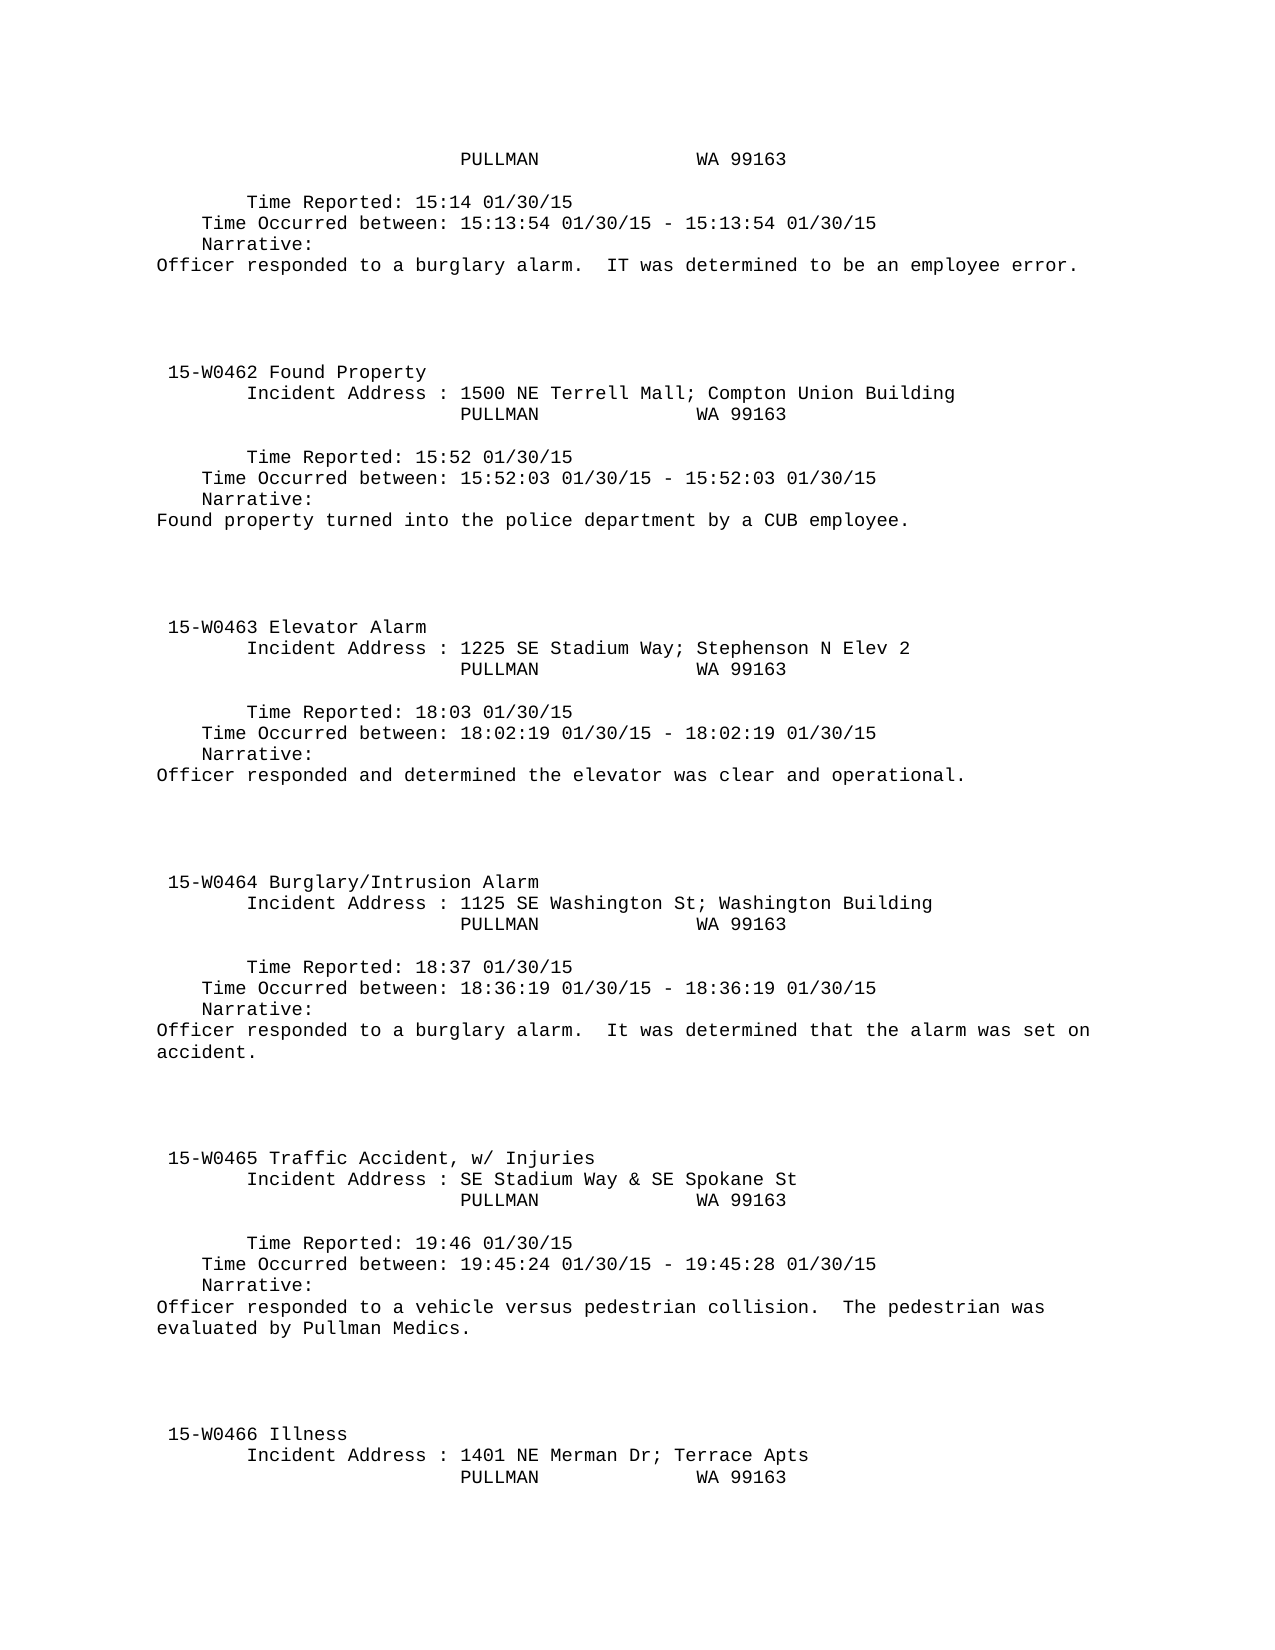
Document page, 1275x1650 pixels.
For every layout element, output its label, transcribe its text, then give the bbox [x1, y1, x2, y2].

text 15-W0462 Found Property [156, 362, 1118, 384]
text Time Occurred between: 15:52:03 01/30/15 - 15:52:03 01/30/15 [156, 469, 1118, 490]
text Incident Address : 1500 NE Terrell Mall; Compton Union Building [156, 384, 1118, 405]
text Incident Address : SE Stadium Way & SE Spokane St [156, 1170, 1118, 1191]
text Time Occurred between: 18:02:19 01/30/15 - 18:02:19 01/30/15 [156, 724, 1118, 745]
text PULLMAN WA 99163 [156, 1191, 1118, 1212]
text Incident Address : 1225 SE Stadium Way; Stephenson N Elev 2 [156, 639, 1118, 660]
text Officer responded to a burglary alarm. IT was determined to be an employee error. [156, 256, 1118, 277]
text Narrative: [156, 1276, 1118, 1297]
text Time Occurred between: 19:45:24 01/30/15 - 19:45:28 01/30/15 [156, 1255, 1118, 1276]
text Narrative: [156, 490, 1118, 511]
text 15-W0464 Burglary/Intrusion Alarm [156, 872, 1118, 894]
text Incident Address : 1125 SE Washington St; Washington Building [156, 894, 1118, 915]
text Time Reported: 15:14 01/30/15 [156, 192, 1118, 214]
text Found property turned into the police department by a CUB employee. [156, 511, 1118, 532]
text PULLMAN WA 99163 [156, 405, 1118, 426]
text 15-W0463 Elevator Alarm [156, 617, 1118, 639]
text PULLMAN WA 99163 [156, 1467, 1118, 1489]
text PULLMAN WA 99163 [156, 915, 1118, 936]
text Time Reported: 19:46 01/30/15 [156, 1234, 1118, 1255]
text 15-W0465 Traffic Accident, w/ Injuries [156, 1149, 1118, 1170]
text Time Reported: 15:52 01/30/15 [156, 447, 1118, 469]
text PULLMAN WA 99163 [156, 150, 1118, 171]
text Narrative: [156, 235, 1118, 256]
text Officer responded to a vehicle versus pedestrian collision. The pedestrian was evaluated by Pullman Medics. [156, 1297, 1118, 1340]
text Incident Address : 1401 NE Merman Dr; Terrace Apts [156, 1446, 1118, 1467]
text Time Occurred between: 18:36:19 01/30/15 - 18:36:19 01/30/15 [156, 979, 1118, 1000]
text 15-W0466 Illness [156, 1425, 1118, 1446]
text Time Occurred between: 15:13:54 01/30/15 - 15:13:54 01/30/15 [156, 214, 1118, 235]
text Time Reported: 18:37 01/30/15 [156, 957, 1118, 979]
text Officer responded to a burglary alarm. It was determined that the alarm was set on accident. [156, 1021, 1118, 1064]
text Narrative: [156, 745, 1118, 766]
text Officer responded and determined the elevator was clear and operational. [156, 766, 1118, 787]
text Narrative: [156, 1000, 1118, 1021]
text PULLMAN WA 99163 [156, 660, 1118, 681]
text Time Reported: 18:03 01/30/15 [156, 702, 1118, 724]
